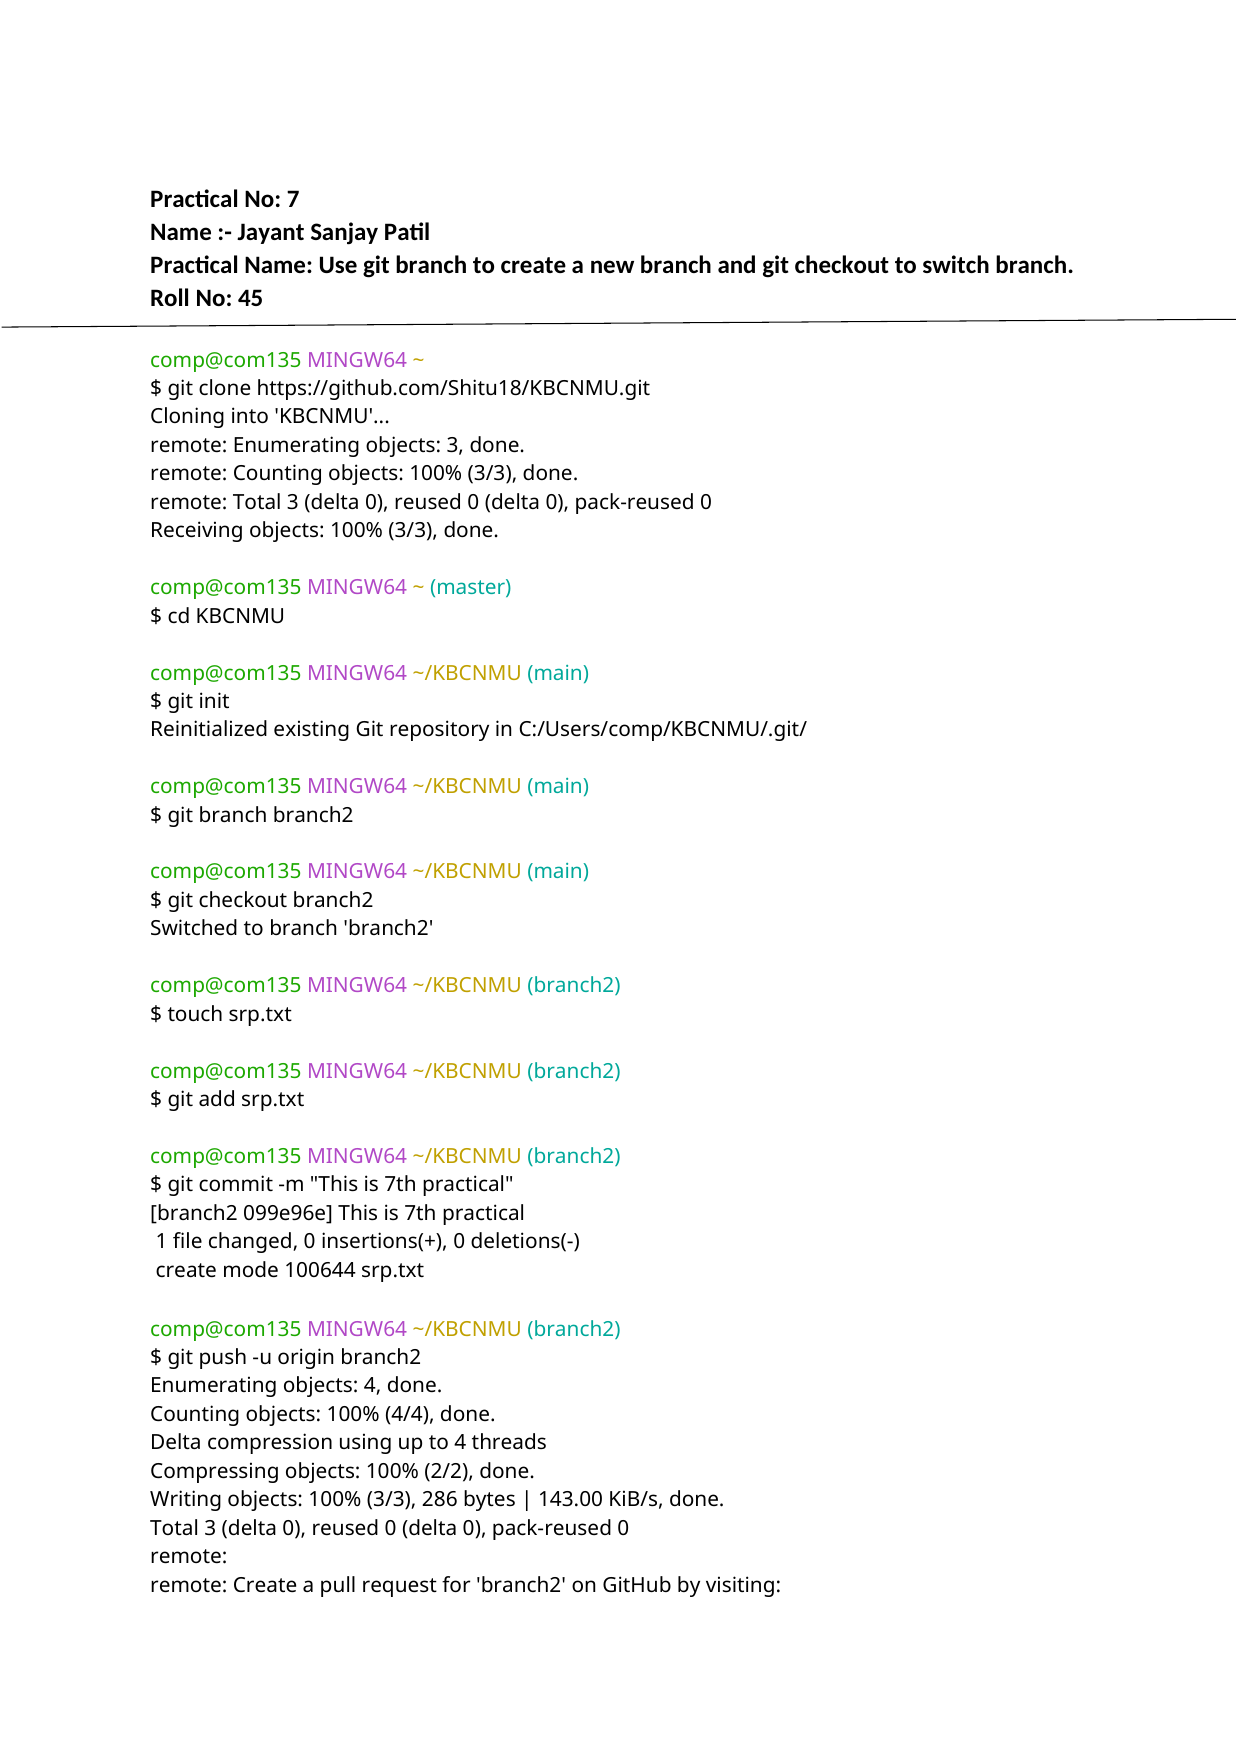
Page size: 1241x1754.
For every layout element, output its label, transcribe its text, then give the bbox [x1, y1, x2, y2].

text $ git commit -m "This is 7th practical" [150, 1169, 1090, 1198]
text comp@com135 MINGW64 ~/KBCNMU (main) [150, 857, 1090, 885]
text remote: Counting objects: 100% (3/3), done. [150, 458, 1090, 487]
text comp@com135 MINGW64 ~/KBCNMU (branch2) [150, 1056, 1090, 1084]
text $ git add srp.txt [150, 1084, 1090, 1113]
text Switched to branch 'branch2' [150, 913, 1090, 942]
text Name :- Jayant Sanjay Patil [150, 216, 1090, 246]
text Receiving objects: 100% (3/3), done. [150, 515, 1090, 544]
text $ git init [150, 686, 1090, 714]
text Cloning into 'KBCNMU'... [150, 402, 1090, 430]
text remote: Total 3 (delta 0), reused 0 (delta 0), pack-reused 0 [150, 487, 1090, 515]
text $ git push -u origin branch2 [150, 1342, 1090, 1371]
text comp@com135 MINGW64 ~/KBCNMU (branch2) [150, 970, 1090, 999]
text $ cd KBCNMU [150, 601, 1090, 629]
text remote: [150, 1541, 1090, 1570]
text remote: Create a pull request for 'branch2' on GitHub by visiting: [150, 1570, 1090, 1598]
text 1 file changed, 0 insertions(+), 0 deletions(-) [150, 1226, 1090, 1255]
text $ touch srp.txt [150, 999, 1090, 1027]
text Practical Name: Use git branch to create a new branch and git checkout to switch branch. [150, 249, 1090, 279]
text Enumerating objects: 4, done. [150, 1371, 1090, 1399]
text [branch2 099e96e] This is 7th practical [150, 1198, 1090, 1226]
text Roll No: 45 [150, 282, 1090, 312]
text $ git clone https://github.com/Shitu18/KBCNMU.git [150, 373, 1090, 402]
text Delta compression using up to 4 threads [150, 1427, 1090, 1456]
text $ git branch branch2 [150, 800, 1090, 828]
text Reinitialized existing Git repository in C:/Users/comp/KBCNMU/.git/ [150, 714, 1090, 743]
text $ git checkout branch2 [150, 885, 1090, 913]
text comp@com135 MINGW64 ~ [150, 345, 1090, 373]
text comp@com135 MINGW64 ~/KBCNMU (main) [150, 771, 1090, 800]
text Practical No: 7 [150, 183, 1090, 213]
text comp@com135 MINGW64 ~ (master) [150, 572, 1090, 601]
text remote: Enumerating objects: 3, done. [150, 430, 1090, 458]
text create mode 100644 srp.txt [150, 1255, 1090, 1283]
text comp@com135 MINGW64 ~/KBCNMU (branch2) [150, 1314, 1090, 1342]
text Total 3 (delta 0), reused 0 (delta 0), pack-reused 0 [150, 1513, 1090, 1541]
text comp@com135 MINGW64 ~/KBCNMU (main) [150, 658, 1090, 686]
text Compressing objects: 100% (2/2), done. [150, 1456, 1090, 1484]
text Writing objects: 100% (3/3), 286 bytes | 143.00 KiB/s, done. [150, 1484, 1090, 1513]
text comp@com135 MINGW64 ~/KBCNMU (branch2) [150, 1141, 1090, 1169]
text Counting objects: 100% (4/4), done. [150, 1399, 1090, 1427]
